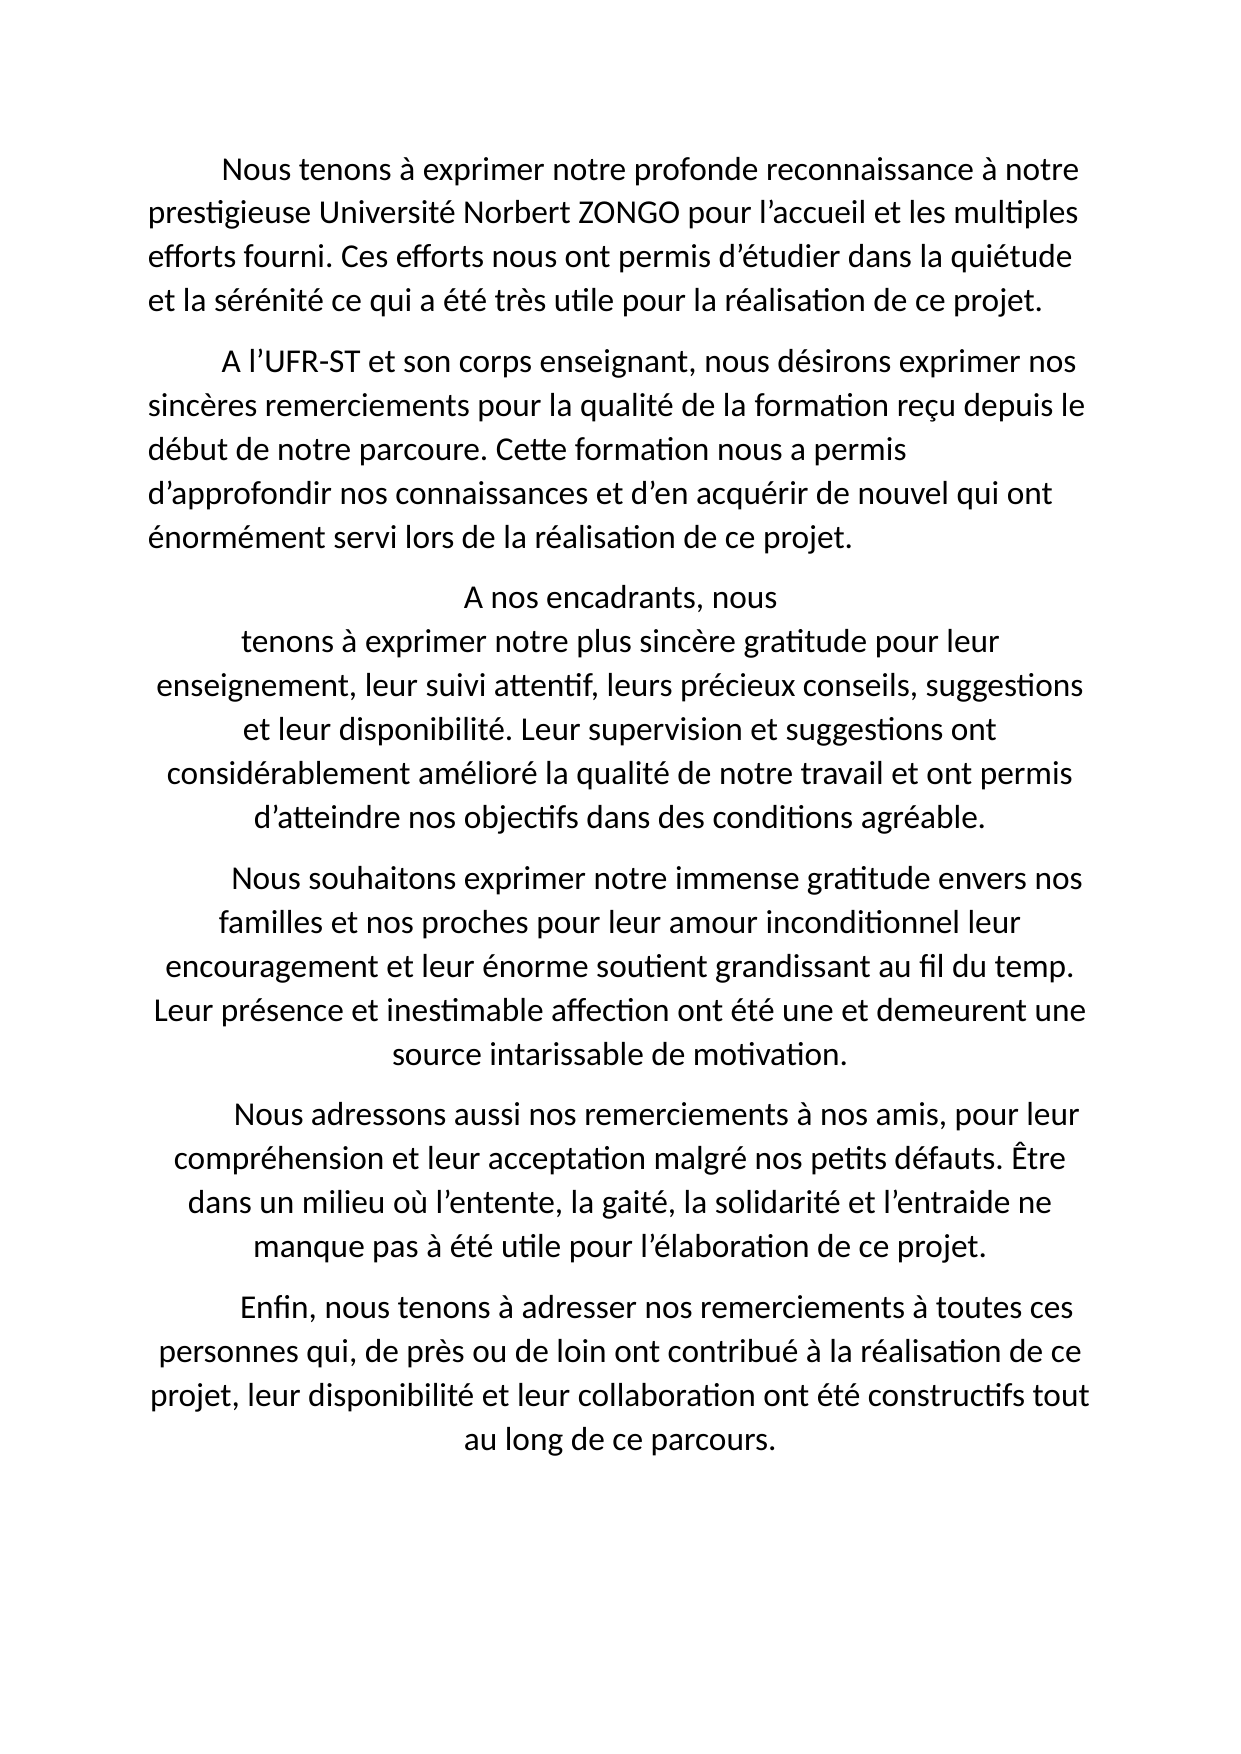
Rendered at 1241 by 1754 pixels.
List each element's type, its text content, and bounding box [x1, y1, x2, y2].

text A l’UFR-ST et son corps enseignant, nous désirons exprimer nos sincères remerciements pour la qualité de la formation reçu depuis le début de notre parcoure. Cette formation nous a permis d’approfondir nos connaissances et d’en acquérir de nouvel qui ont énormément servi lors de la réalisation de ce projet.Haut du formulaire [148, 340, 1093, 557]
text Nous souhaitons exprimer notre immense gratitude envers nos familles et nos proches pour leur amour inconditionnel leur encouragement et leur énorme soutient grandissant au fil du temp. Leur présence et inestimable affection ont été une et demeurent une source intarissable de motivation. [148, 857, 1093, 1073]
text A nos encadrants, nous tenons à exprimer notre plus sincère gratitude pour leur enseignement, leur suivi attentif, leurs précieux conseils, suggestions et leur disponibilité. Leur supervision et suggestions ont considérablement amélioré la qualité de notre travail et ont permis d’atteindre nos objectifs dans des conditions agréable. [118, 577, 1093, 837]
text Nous tenons à exprimer notre profonde reconnaissance à notre prestigieuse Université Norbert ZONGO pour l’accueil et les multiples efforts fourni. Ces efforts nous ont permis d’étudier dans la quiétude et la sérénité ce qui a été très utile pour la réalisation de ce projet. [148, 148, 1093, 320]
text Nous adressons aussi nos remerciements à nos amis, pour leur compréhension et leur acceptation malgré nos petits défauts. Être dans un milieu où l’entente, la gaité, la solidarité et l’entraide ne manque pas à été utile pour l’élaboration de ce projet. [148, 1093, 1093, 1266]
text Enfin, nous tenons à adresser nos remerciements à toutes ces personnes qui, de près ou de loin ont contribué à la réalisation de ce projet, leur disponibilité et leur collaboration ont été constructifs tout au long de ce parcours. [148, 1286, 1093, 1458]
